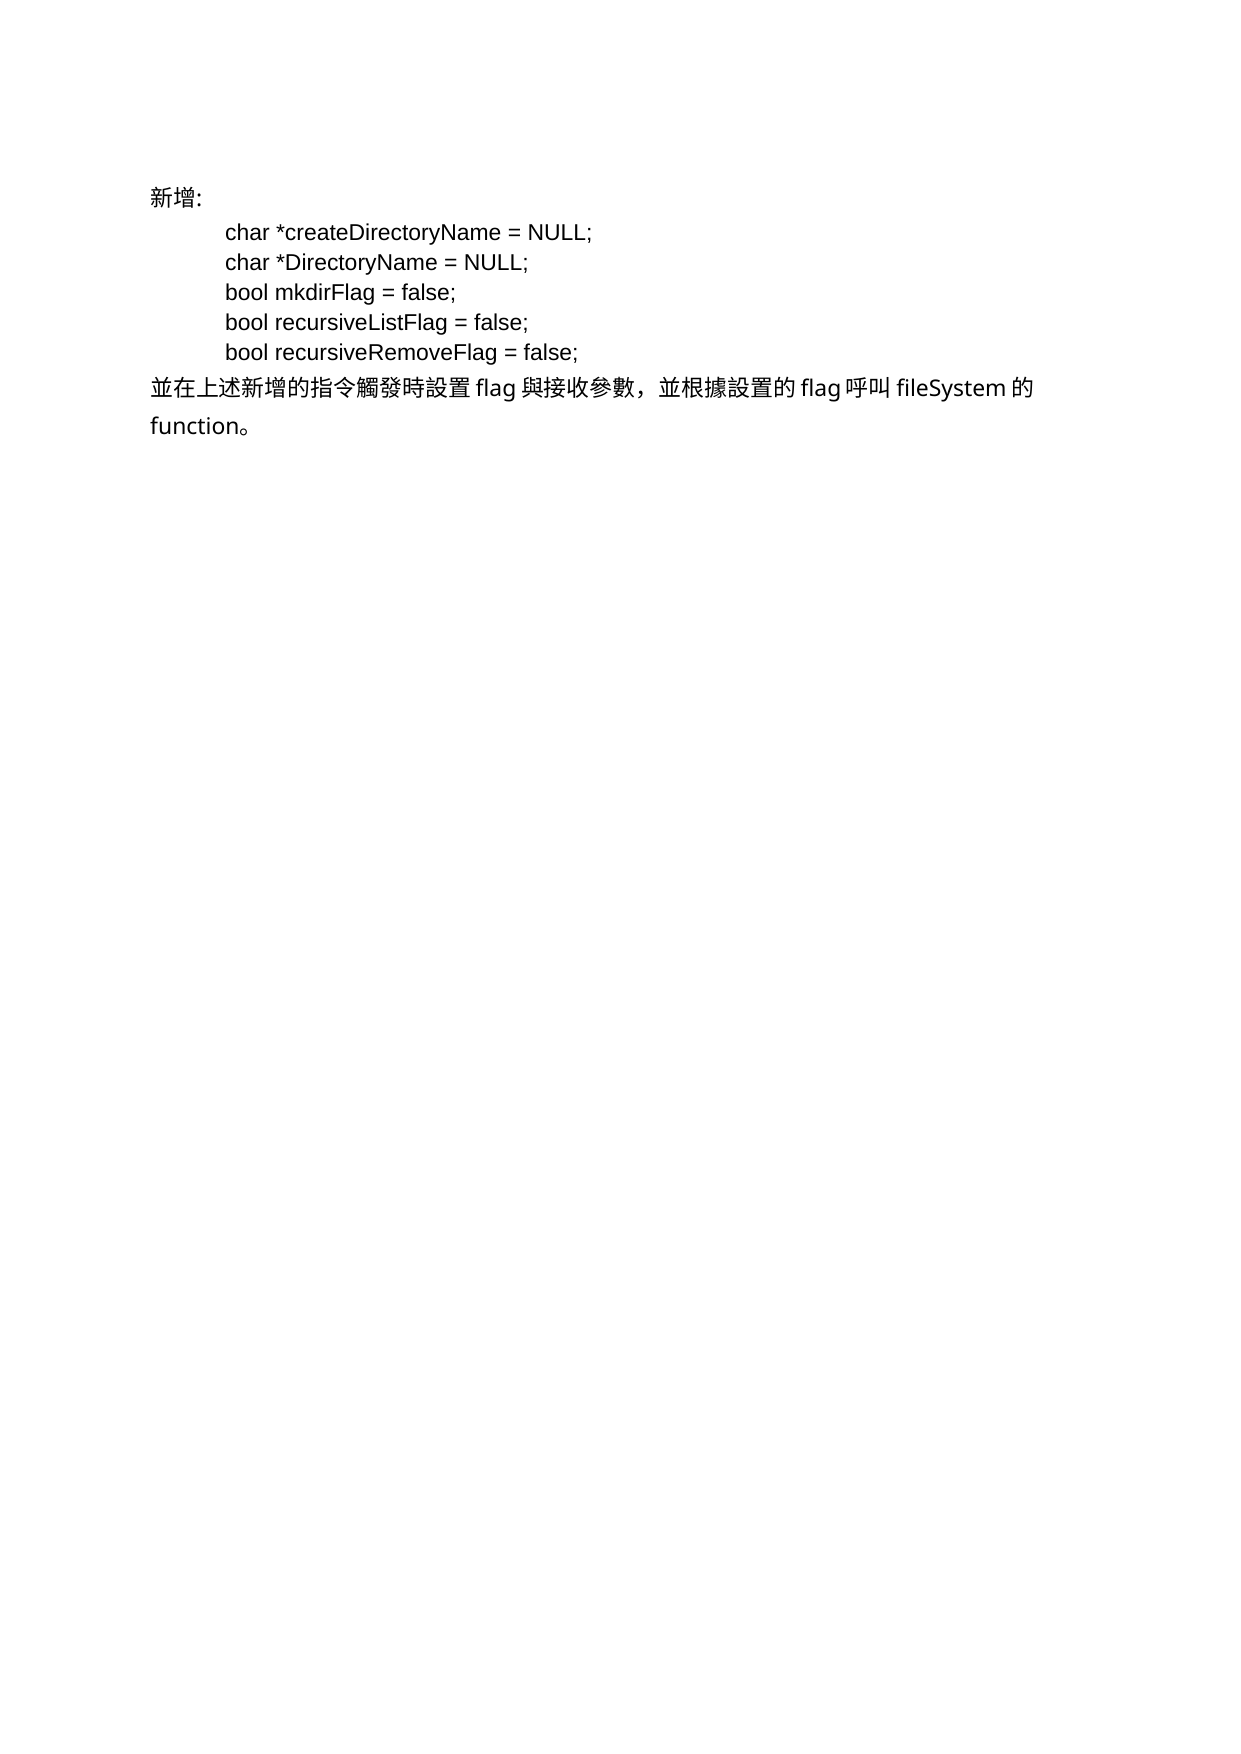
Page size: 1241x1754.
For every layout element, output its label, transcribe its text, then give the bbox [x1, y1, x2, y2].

text char *createDirectoryName = NULL; [150, 218, 1090, 245]
text 新增: [150, 180, 1090, 213]
text bool mkdirFlag = false; [150, 279, 1090, 305]
text bool recursiveRemoveFlag = false; [150, 339, 1090, 366]
text bool recursiveListFlag = false; [150, 309, 1090, 336]
text 並在上述新增的指令觸發時設置flag與接收參數，並根據設置的flag呼叫fileSystem的function。 [150, 369, 1090, 441]
text char *DirectoryName = NULL; [150, 249, 1090, 275]
